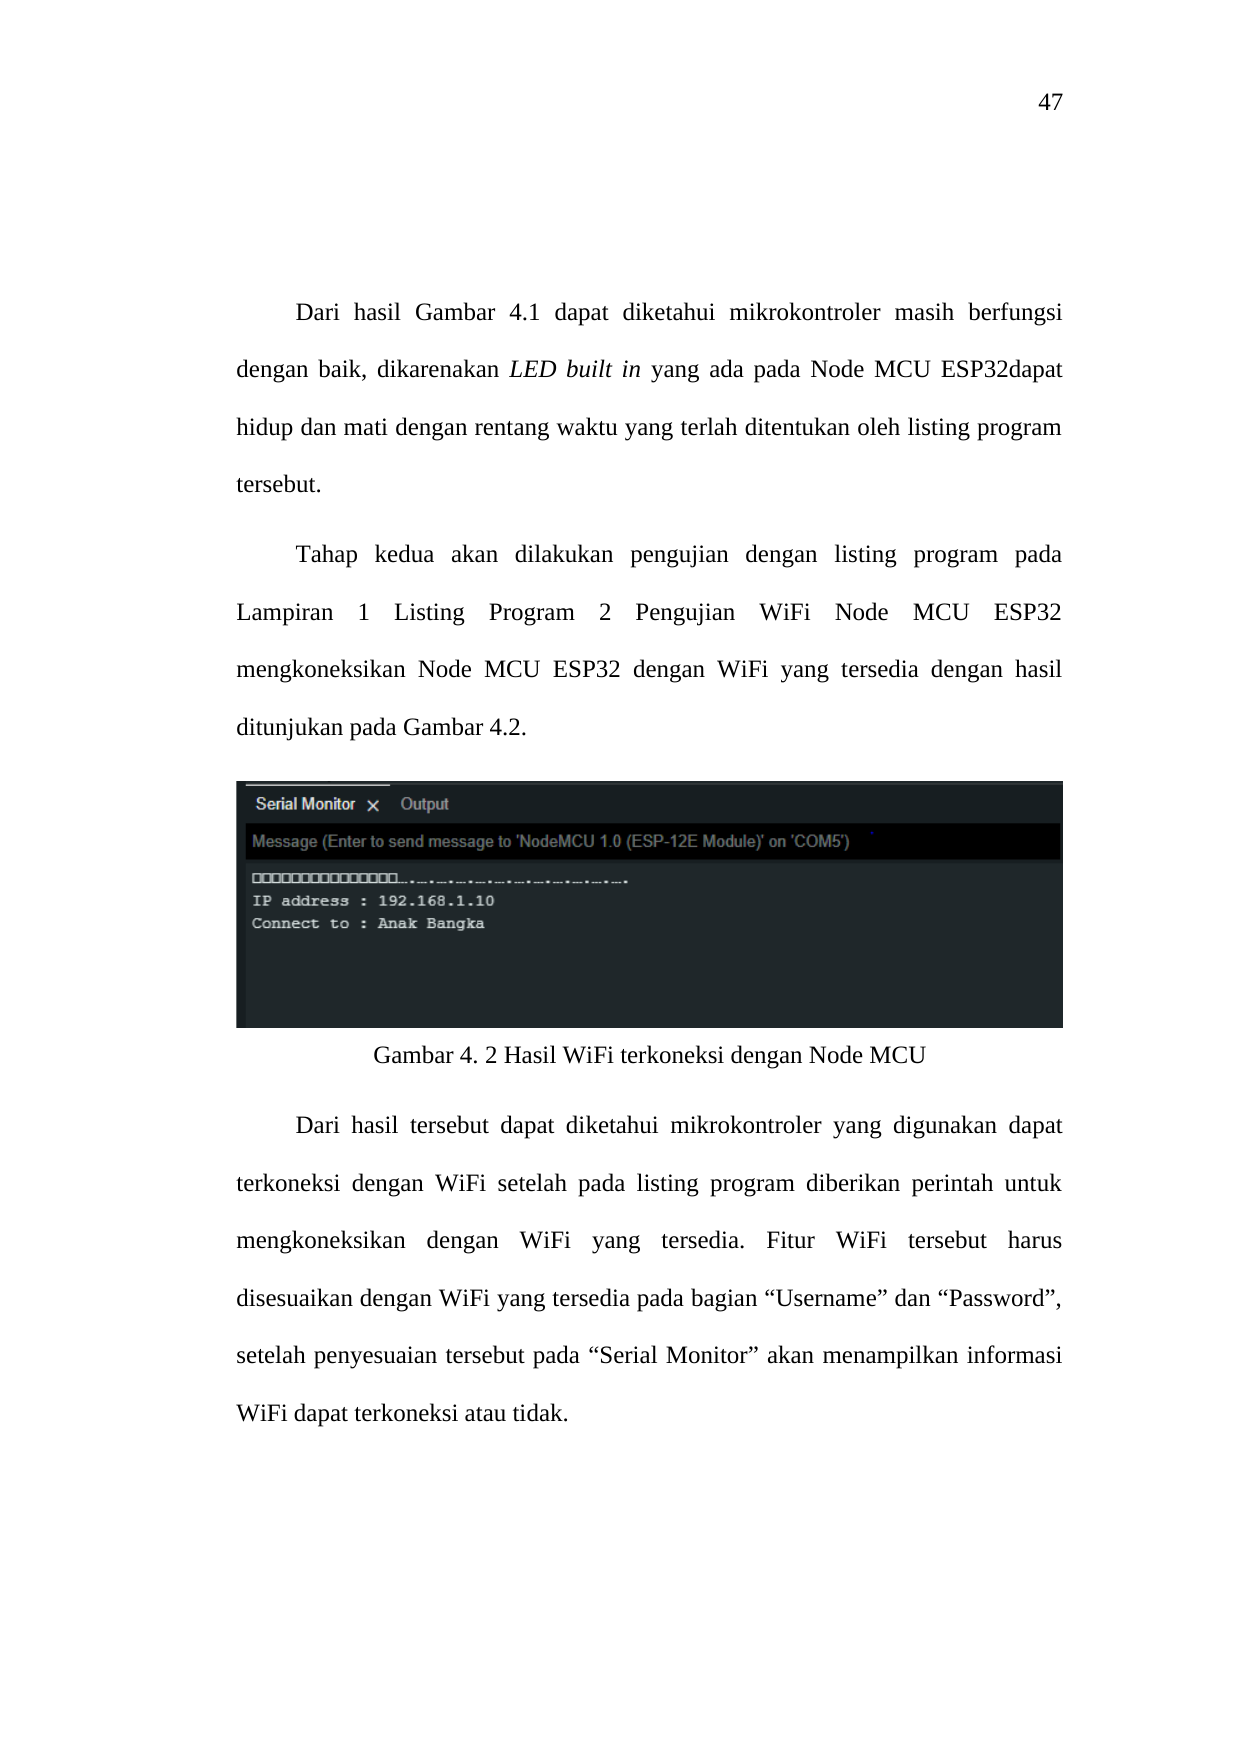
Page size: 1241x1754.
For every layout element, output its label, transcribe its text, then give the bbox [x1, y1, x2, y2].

text Tahap kedua akan dilakukan pengujian dengan listing program pada Lampiran 1 Listing Program 2 Pengujian WiFi Node MCU ESP32 mengkoneksikan Node MCU ESP32 dengan WiFi yang tersedia dengan hasil ditunjukan pada Gambar 4.2. [236, 539, 1063, 741]
text Dari hasil Gambar 4.1 dapat diketahui mikrokontroler masih berfungsi dengan baik, dikarenakan LED built in yang ada pada Node MCU ESP32dapat hidup dan mati dengan rentang waktu yang terlah ditentukan oleh listing program tersebut. [236, 297, 1063, 498]
picture [236, 781, 1063, 1028]
text Dari hasil tersebut dapat diketahui mikrokontroler yang digunakan dapat terkoneksi dengan WiFi setelah pada listing program diberikan perintah untuk mengkoneksikan dengan WiFi yang tersedia. Fitur WiFi tersebut harus disesuaikan dengan WiFi yang tersedia pada bagian “Username” dan “Password”, setelah penyesuaian tersebut pada “Serial Monitor” akan menampilkan informasi WiFi dapat terkoneksi atau tidak. [236, 1110, 1063, 1426]
text Gambar 4. 2 Hasil WiFi terkoneksi dengan Node MCU [236, 1040, 1063, 1069]
